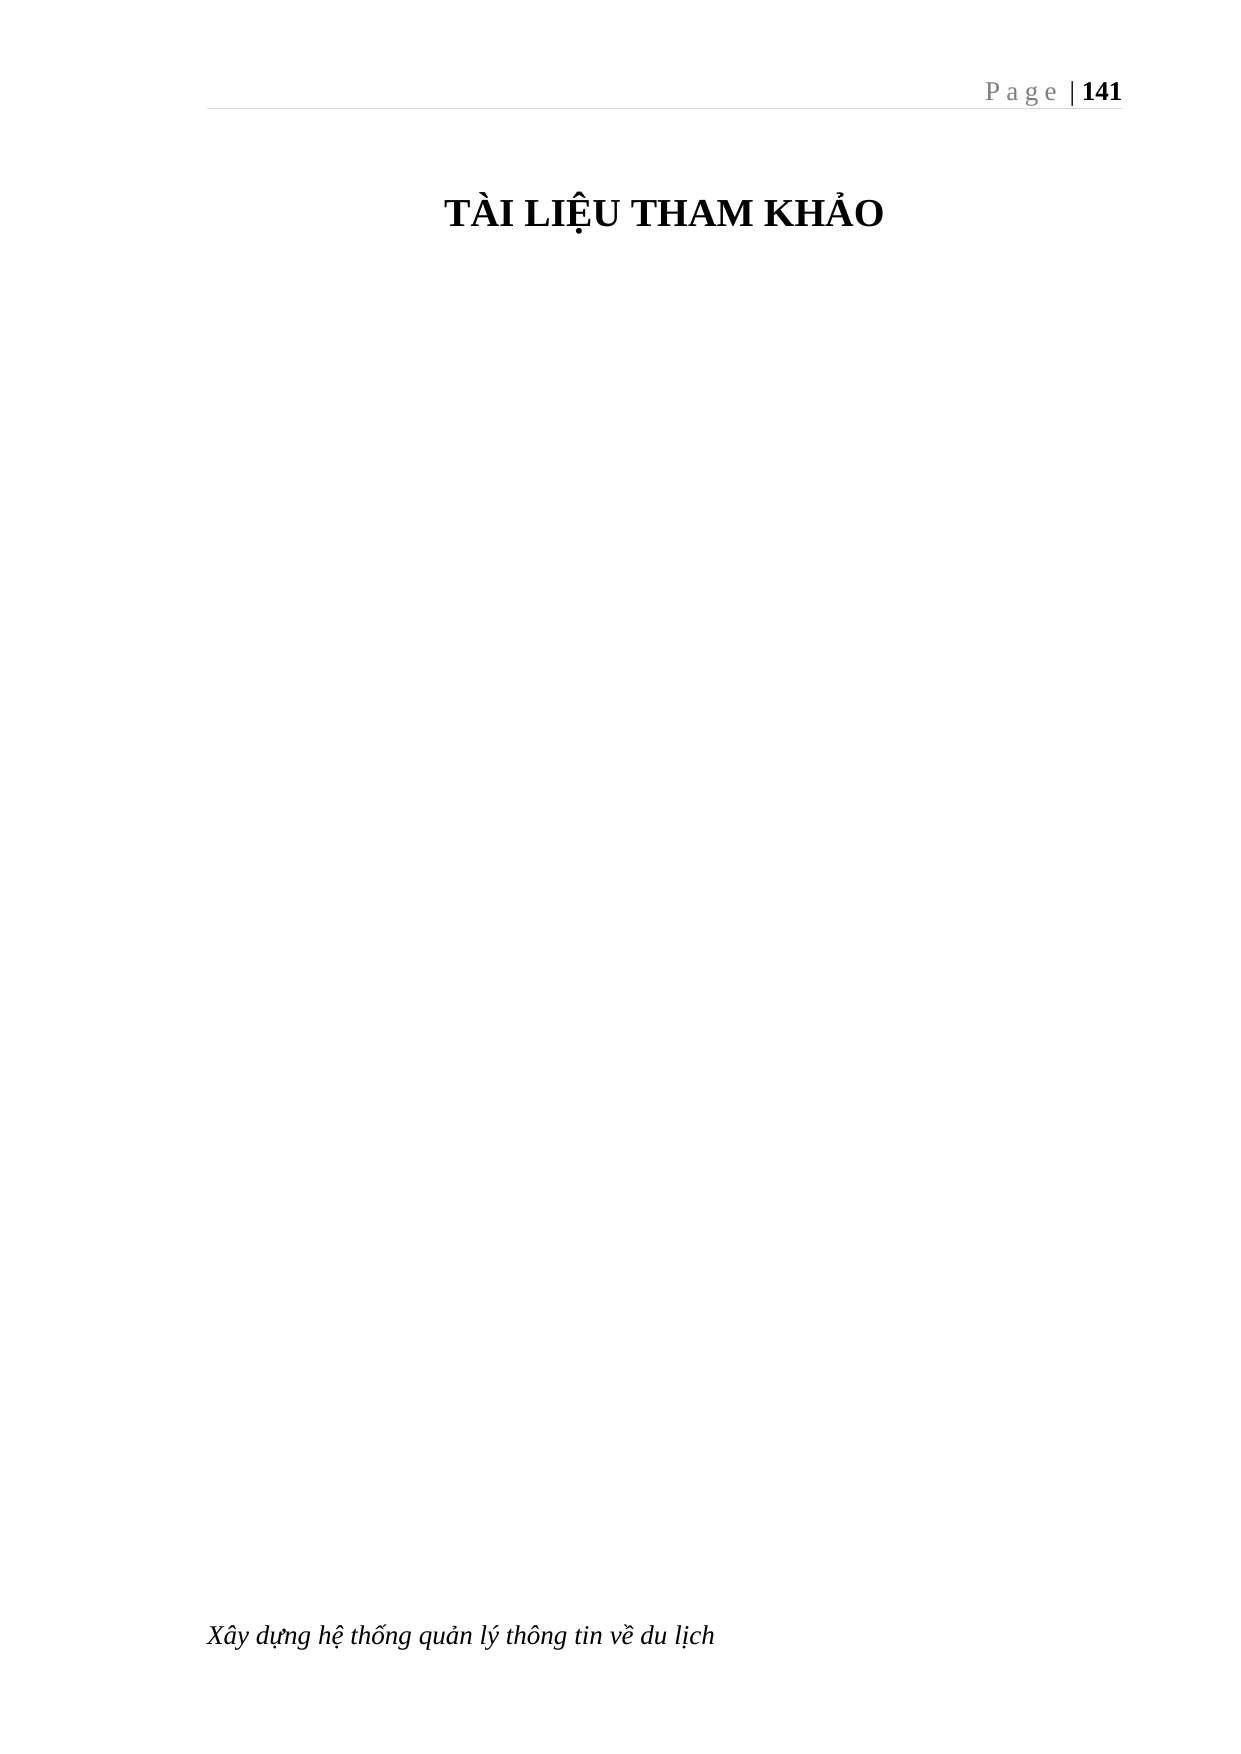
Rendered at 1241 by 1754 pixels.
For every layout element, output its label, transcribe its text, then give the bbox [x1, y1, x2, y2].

list TÀI LIỆU THAM KHẢO [207, 190, 1122, 235]
